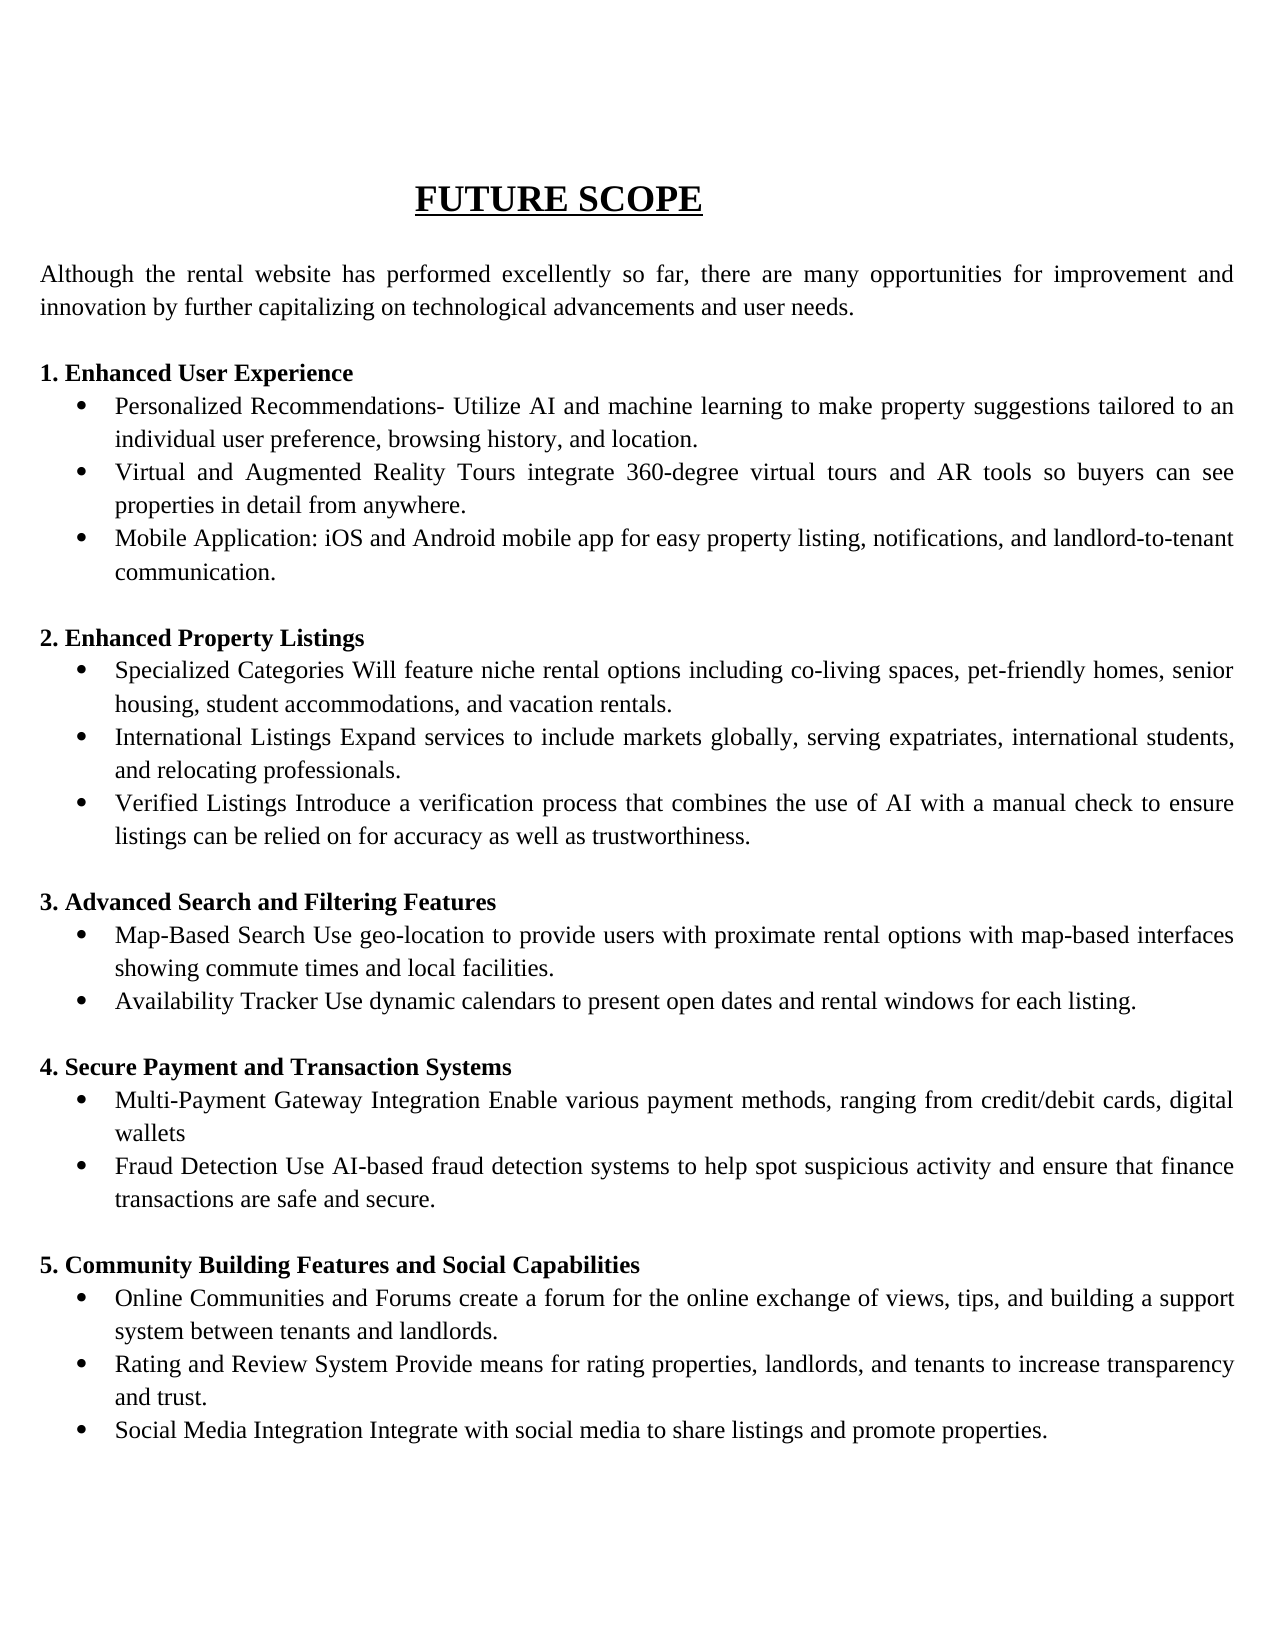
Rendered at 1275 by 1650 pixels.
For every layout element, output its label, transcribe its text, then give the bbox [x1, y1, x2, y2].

list Map-Based Search Use geo-location to provide users with proximate rental options with map-based interfaces showing commute times and local facilities. [77, 920, 1235, 982]
list Availability Tracker Use dynamic calendars to present open dates and rental windows for each listing. [77, 986, 1235, 1014]
text 5. Community Building Features and Social Capabilities [39, 1250, 1235, 1279]
list Fraud Detection Use AI-based fraud detection systems to help spot suspicious activity and ensure that finance transactions are safe and secure. [77, 1151, 1235, 1213]
text 1. Enhanced User Experience [39, 358, 1235, 387]
list Social Media Integration Integrate with social media to share listings and promote properties. [77, 1415, 1235, 1444]
list Rating and Review System Provide means for rating properties, landlords, and tenants to increase transparency and trust. [77, 1349, 1235, 1411]
list Verified Listings Introduce a verification process that combines the use of AI with a manual check to ensure listings can be relied on for accuracy as well as trustworthiness. [77, 788, 1235, 849]
list Specialized Categories Will feature niche rental options including co-living spaces, pet-friendly homes, senior housing, student accommodations, and vacation rentals. [77, 656, 1235, 717]
text 2. Enhanced Property Listings [39, 623, 1235, 651]
list Mobile Application: iOS and Android mobile app for easy property listing, notifications, and landlord-to-tenant communication. [77, 523, 1235, 585]
text Although the rental website has performed excellently so far, there are many opportunities for improvement and innovation by further capitalizing on technological advancements and user needs. [39, 259, 1235, 321]
text FUTURE SCOPE [339, 177, 1235, 220]
text 3. Advanced Search and Filtering Features [39, 887, 1235, 916]
list Virtual and Augmented Reality Tours integrate 360-degree virtual tours and AR tools so buyers can see properties in detail from anywhere. [77, 457, 1235, 519]
list Online Communities and Forums create a forum for the online exchange of views, tips, and building a support system between tenants and landlords. [77, 1283, 1235, 1345]
list Multi-Payment Gateway Integration Enable various payment methods, ranging from credit/debit cards, digital wallets [77, 1085, 1235, 1147]
text 4. Secure Payment and Transaction Systems [39, 1052, 1235, 1081]
list International Listings Expand services to include markets globally, serving expatriates, international students, and relocating professionals. [77, 722, 1235, 783]
list Personalized Recommendations- Utilize AI and machine learning to make property suggestions tailored to an individual user preference, browsing history, and location. [77, 391, 1235, 453]
